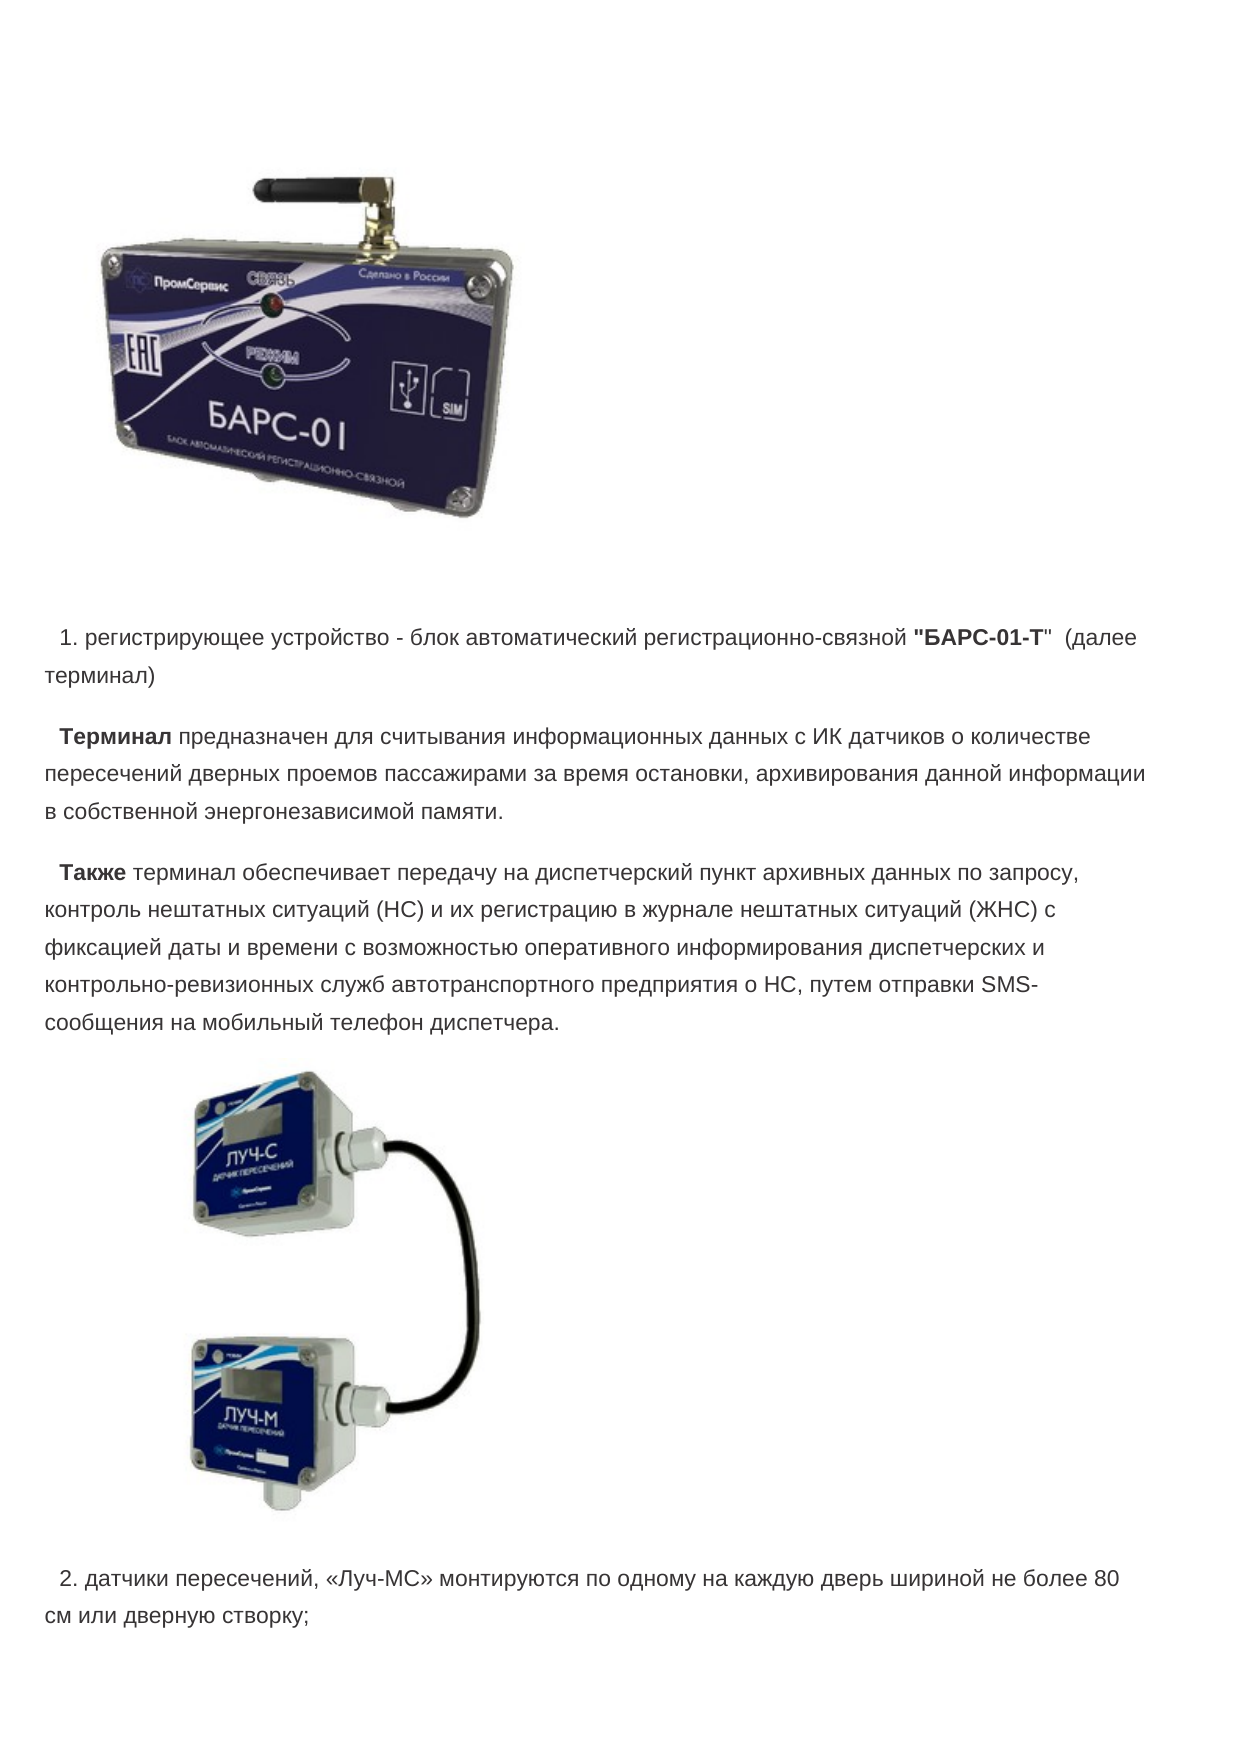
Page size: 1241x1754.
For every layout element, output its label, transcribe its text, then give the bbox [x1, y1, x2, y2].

picture [59, 118, 528, 587]
text Терминал предназначен для считывания информационных данных с ИК датчиков о количестве пересечений дверных проемов пассажирами за время остановки, архивирования данной информации в собственной энергонезависимой памяти. [44, 712, 1152, 824]
picture [59, 1058, 528, 1528]
text 1. регистрирующее устройство - блок автоматический регистрационно-связной "БАРС-01-Т" (далее терминал) [44, 613, 1152, 688]
text 2. датчики пересечений, «Луч-МС» монтируются по одному на каждую дверь шириной не более 80 см или дверную створку; [44, 1554, 1152, 1629]
text Также терминал обеспечивает передачу на диспетчерский пункт архивных данных по запросу, контроль нештатных ситуаций (НС) и их регистрацию в журнале нештатных ситуаций (ЖНС) с фиксацией даты и времени с возможностью оперативного информирования диспетчерских и контрольно-ревизионных служб автотранспортного предприятия о НС, путем отправки SMS-сообщения на мобильный телефон диспетчера. [44, 848, 1152, 1035]
